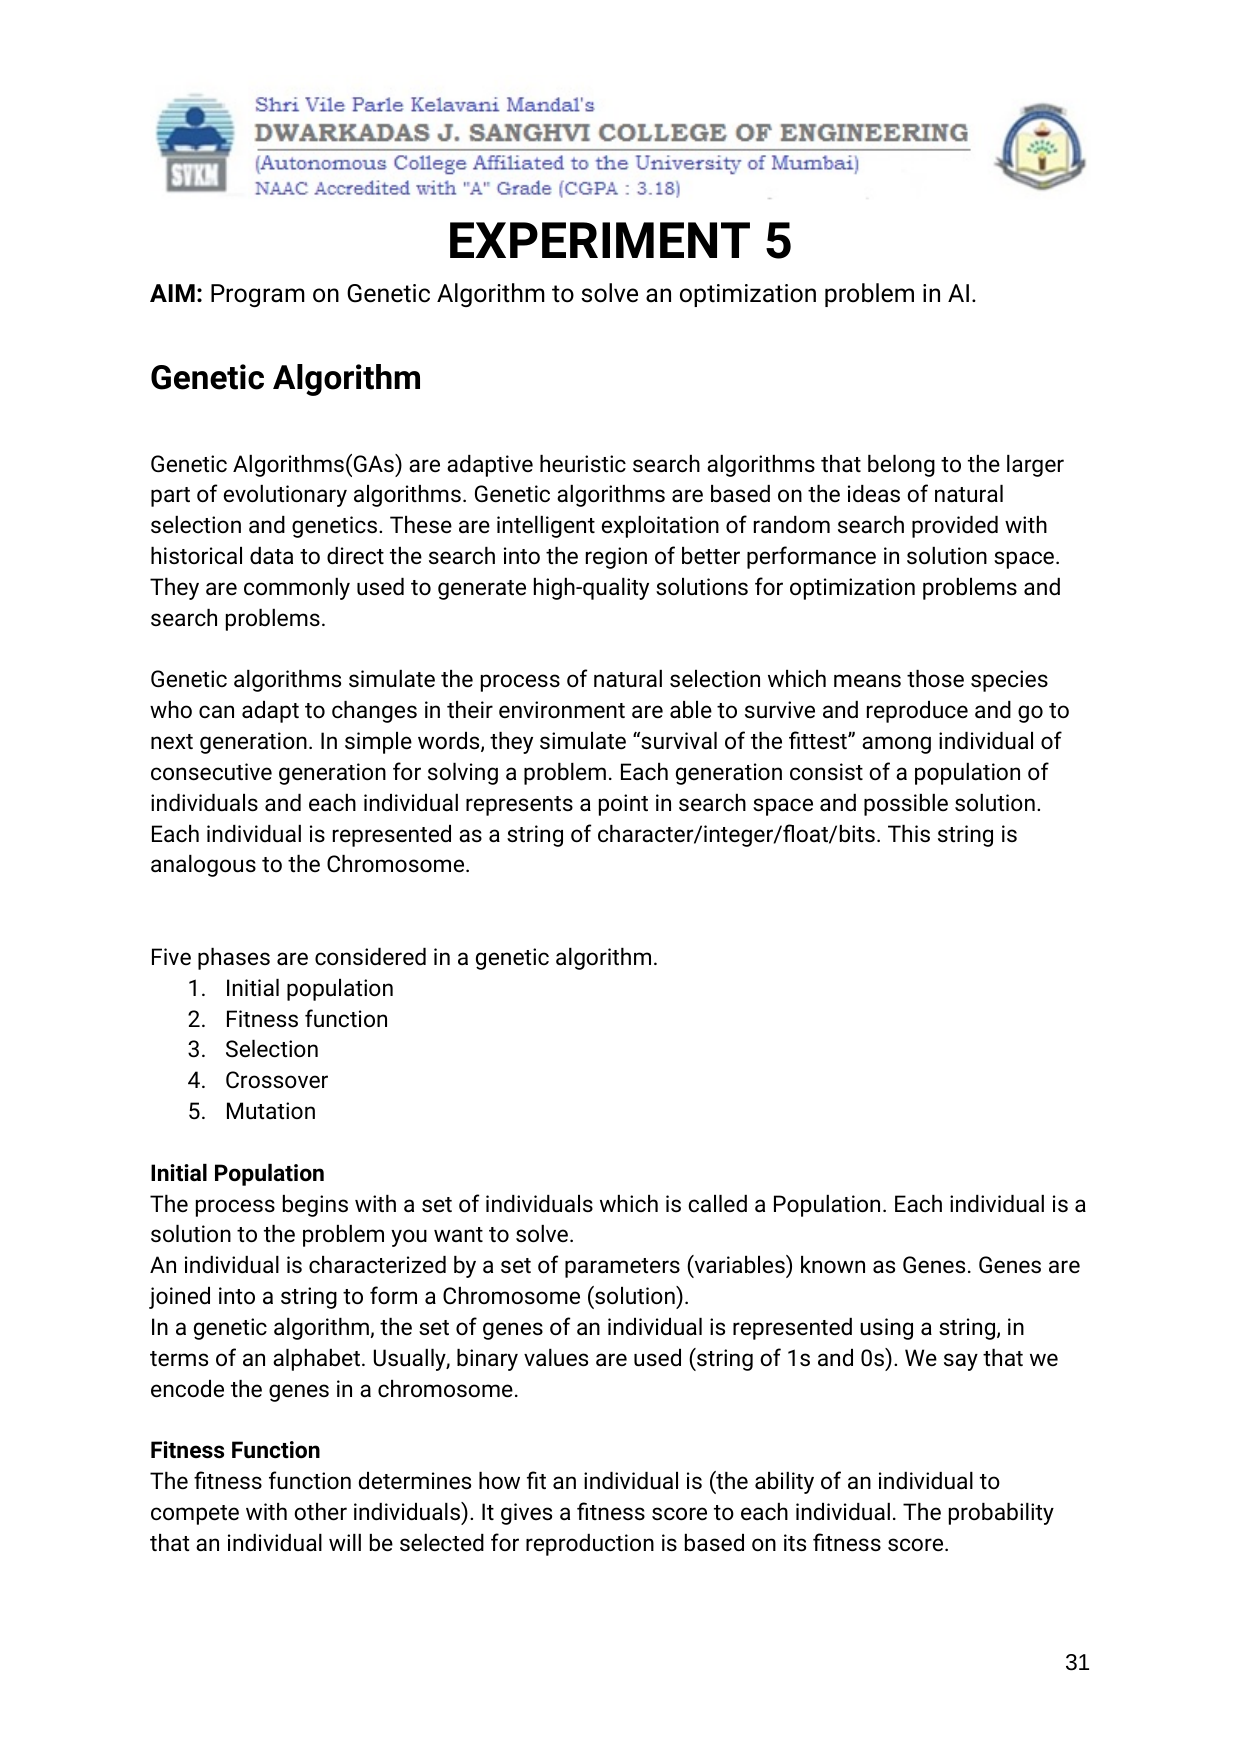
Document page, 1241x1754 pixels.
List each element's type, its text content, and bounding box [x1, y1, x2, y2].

text Genetic algorithms simulate the process of natural selection which means those species who can adapt to changes in their environment are able to survive and reproduce and go to next generation. In simple words, they simulate “survival of the fittest” among individual of consecutive generation for solving a problem. Each generation consist of a population of individuals and each individual represents a point in search space and possible solution. Each individual is represented as a string of character/integer/float/bits. This string is analogous to the Chromosome. [150, 667, 1090, 878]
list Fitness function [187, 1006, 1090, 1033]
text Genetic Algorithm [150, 358, 1090, 397]
list Crossover [187, 1067, 1090, 1094]
list Selection [187, 1037, 1090, 1063]
list Mutation [187, 1098, 1090, 1125]
text Initial Population [150, 1160, 1090, 1187]
picture [150, 75, 1091, 209]
text Fitness Function [150, 1437, 1090, 1464]
text Genetic Algorithms(GAs) are adaptive heuristic search algorithms that belong to the larger part of evolutionary algorithms. Genetic algorithms are based on the ideas of natural selection and genetics. These are intelligent exploitation of random search provided with historical data to direct the search into the region of better performance in solution space. They are commonly used to generate high-quality solutions for optimization problems and search problems. [150, 451, 1090, 632]
title EXPERIMENT 5 [150, 212, 1090, 271]
text The fitness function determines how fit an individual is (the ability of an individual to compete with other individuals). It gives a fitness score to each individual. The probability that an individual will be selected for reproduction is based on its fitness score. [150, 1468, 1090, 1557]
list Initial population [187, 975, 1090, 1002]
text In a genetic algorithm, the set of genes of an individual is represented using a string, in terms of an alphabet. Usually, binary values are used (string of 1s and 0s). We say that we encode the genes in a chromosome. [150, 1314, 1090, 1403]
text Five phases are considered in a genetic algorithm. [150, 944, 1090, 971]
text The process begins with a set of individuals which is called a Population. Each individual is a solution to the problem you want to solve. [150, 1191, 1090, 1248]
text AIM: Program on Genetic Algorithm to solve an optimization problem in AI. [150, 279, 1090, 309]
text An individual is characterized by a set of parameters (variables) known as Genes. Genes are joined into a string to form a Chromosome (solution). [150, 1252, 1090, 1310]
